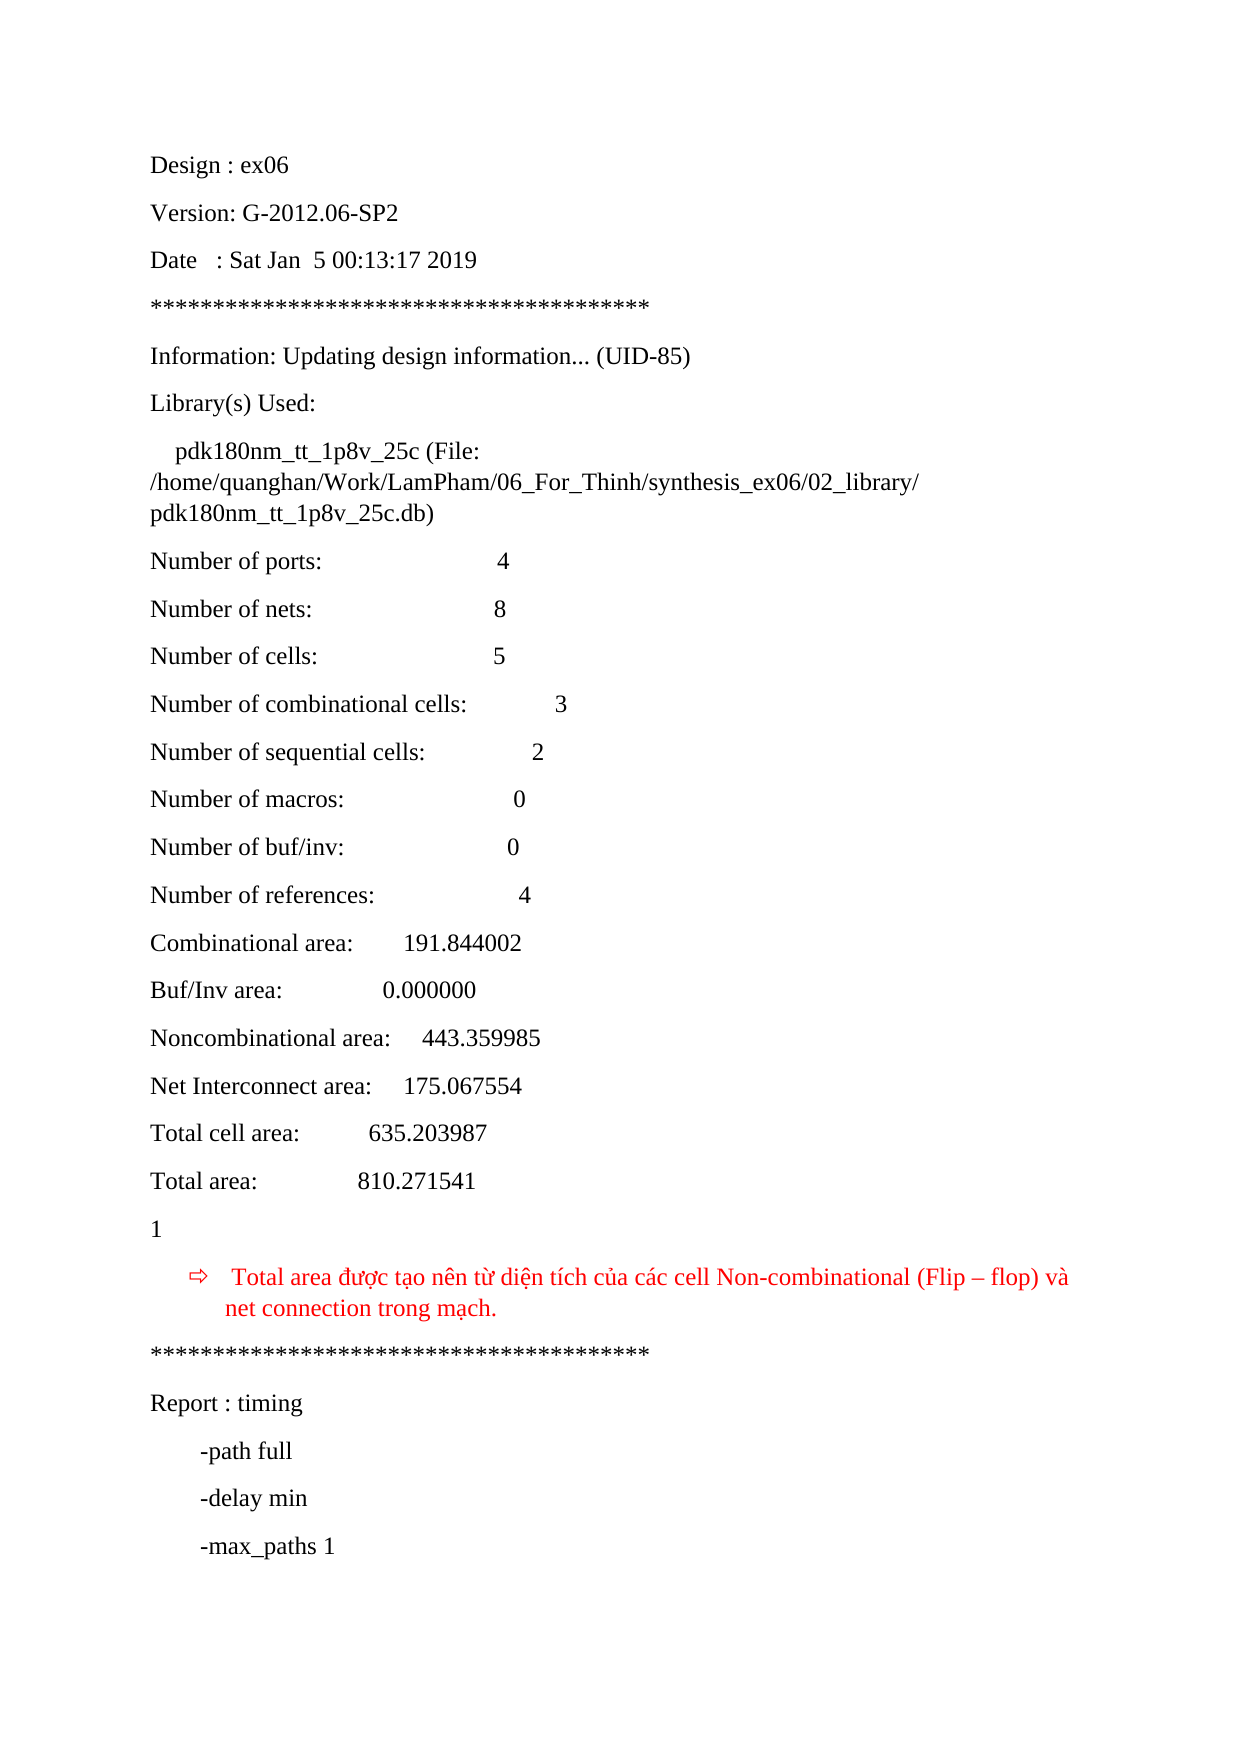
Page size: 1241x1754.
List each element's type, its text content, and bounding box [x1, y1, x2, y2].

text 1 [150, 1214, 1090, 1243]
text -delay min [150, 1483, 1090, 1512]
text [150, 1340, 1090, 1369]
text Library(s) Used: [150, 388, 1090, 417]
text Information: Updating design information... (UID-85) [150, 341, 1090, 369]
text Number of combinational cells: 3 [150, 689, 1090, 718]
text Buf/Inv area: 0.000000 [150, 975, 1090, 1004]
text pdk180nm_tt_1p8v_25c (File: /home/quanghan/Work/LamPham/06_For_Thinh/synthesis_ex06/02_library/pdk180nm_tt_1p8v_25c.db) [150, 436, 1090, 527]
text Design : ex06 [150, 150, 1090, 179]
text Number of references: 4 [150, 880, 1090, 909]
text Net Interconnect area: 175.067554 [150, 1071, 1090, 1099]
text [150, 293, 1090, 322]
list Total area được tạo nên từ diện tích của các cell Non-combinational (Flip – flop) và net connection trong mạch. [187, 1262, 1090, 1321]
text Number of macros: 0 [150, 784, 1090, 813]
text Noncombinational area: 443.359985 [150, 1023, 1090, 1052]
text Version: G-2012.06-SP2 [150, 198, 1090, 226]
text Number of cells: 5 [150, 641, 1090, 670]
text Total area: 810.271541 [150, 1166, 1090, 1195]
text Number of nets: 8 [150, 594, 1090, 622]
text -max_paths 1 [150, 1531, 1090, 1560]
text Total cell area: 635.203987 [150, 1118, 1090, 1147]
text Report : timing [150, 1388, 1090, 1417]
text Number of ports: 4 [150, 546, 1090, 575]
text Number of sequential cells: 2 [150, 737, 1090, 766]
text Date : Sat Jan 5 00:13:17 2019 [150, 245, 1090, 274]
text Number of buf/inv: 0 [150, 832, 1090, 861]
text Combinational area: 191.844002 [150, 928, 1090, 956]
text -path full [150, 1436, 1090, 1464]
